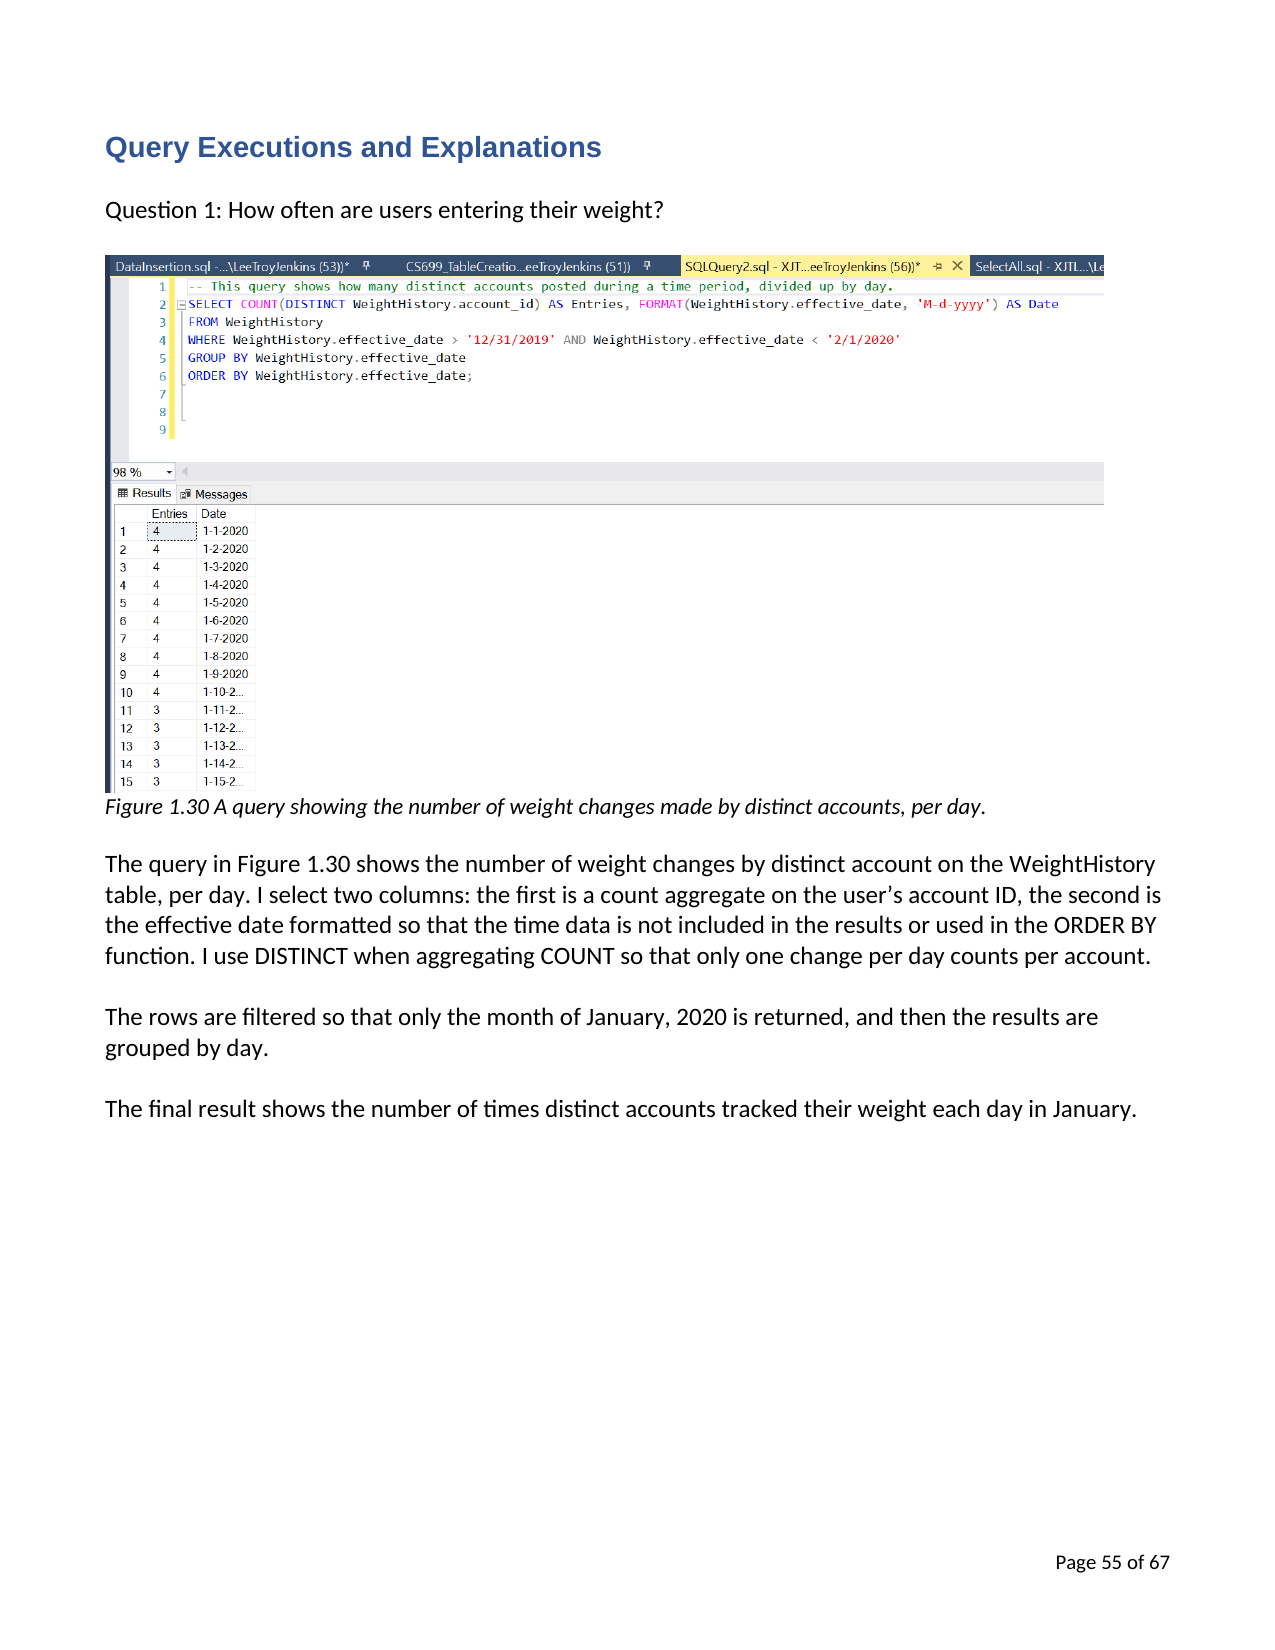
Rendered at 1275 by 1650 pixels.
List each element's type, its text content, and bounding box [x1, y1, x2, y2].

text The final result shows the number of times distinct accounts tracked their weight each day in January. [105, 1093, 1170, 1123]
picture [105, 255, 1104, 793]
text Figure 1.30 A query showing the number of weight changes made by distinct accounts, per day. [105, 792, 1170, 821]
subtitle Query Executions and Explanations [105, 130, 1170, 163]
text The query in Figure 1.30 shows the number of weight changes by distinct account on the WeightHistory table, per day. I select two columns: the first is a count aggregate on the user’s account ID, the second is the effective date formatted so that the time data is not included in the results or used in the ORDER BY function. I use DISTINCT when aggregating COUNT so that only one change per day counts per account. [105, 848, 1170, 971]
text The rows are filtered so that only the month of January, 2020 is returned, and then the results are grouped by day. [105, 1001, 1170, 1062]
text Question 1: How often are users entering their weight? [105, 194, 1170, 224]
